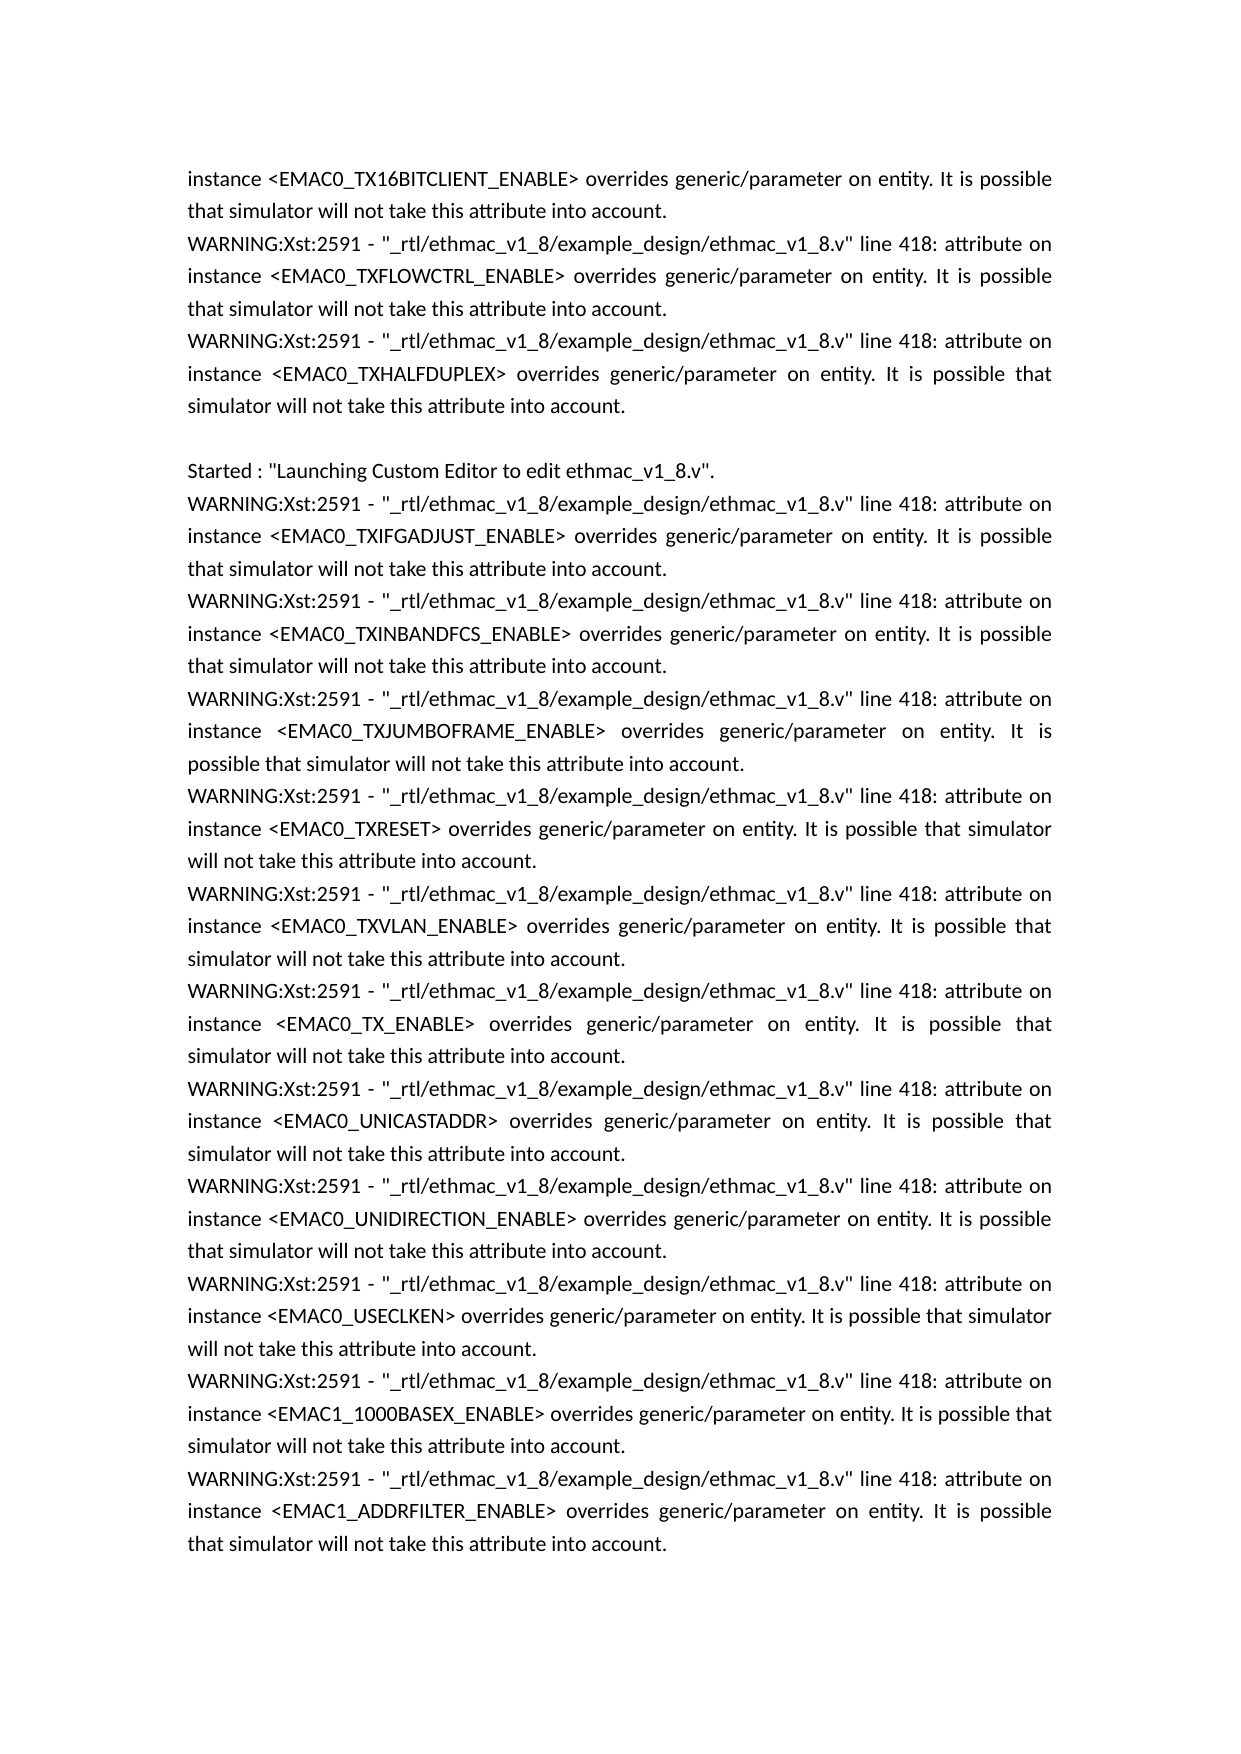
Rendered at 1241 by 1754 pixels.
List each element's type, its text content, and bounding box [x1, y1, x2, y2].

text WARNING:Xst:2591 - "_rtl/ethmac_v1_8/example_design/ethmac_v1_8.v" line 418: attribute on instance <EMAC0_TXJUMBOFRAME_ENABLE> overrides generic/parameter on entity. It is possible that simulator will not take this attribute into account. [187, 682, 1053, 779]
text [187, 162, 1053, 227]
text WARNING:Xst:2591 - "_rtl/ethmac_v1_8/example_design/ethmac_v1_8.v" line 418: attribute on instance <EMAC0_TXINBANDFCS_ENABLE> overrides generic/parameter on entity. It is possible that simulator will not take this attribute into account. [187, 584, 1053, 682]
text WARNING:Xst:2591 - "_rtl/ethmac_v1_8/example_design/ethmac_v1_8.v" line 418: attribute on instance <EMAC0_UNIDIRECTION_ENABLE> overrides generic/parameter on entity. It is possible that simulator will not take this attribute into account. [187, 1169, 1053, 1267]
text Started : "Launching Custom Editor to edit ethmac_v1_8.v". [187, 454, 1053, 487]
text WARNING:Xst:2591 - "_rtl/ethmac_v1_8/example_design/ethmac_v1_8.v" line 418: attribute on instance <EMAC0_TXHALFDUPLEX> overrides generic/parameter on entity. It is possible that simulator will not take this attribute into account. [187, 324, 1053, 422]
text WARNING:Xst:2591 - "_rtl/ethmac_v1_8/example_design/ethmac_v1_8.v" line 418: attribute on instance <EMAC0_TXRESET> overrides generic/parameter on entity. It is possible that simulator will not take this attribute into account. [187, 779, 1053, 877]
text WARNING:Xst:2591 - "_rtl/ethmac_v1_8/example_design/ethmac_v1_8.v" line 418: attribute on instance <EMAC0_USECLKEN> overrides generic/parameter on entity. It is possible that simulator will not take this attribute into account. [187, 1267, 1053, 1364]
text WARNING:Xst:2591 - "_rtl/ethmac_v1_8/example_design/ethmac_v1_8.v" line 418: attribute on instance <EMAC0_TXFLOWCTRL_ENABLE> overrides generic/parameter on entity. It is possible that simulator will not take this attribute into account. [187, 227, 1053, 324]
text WARNING:Xst:2591 - "_rtl/ethmac_v1_8/example_design/ethmac_v1_8.v" line 418: attribute on instance <EMAC0_TXVLAN_ENABLE> overrides generic/parameter on entity. It is possible that simulator will not take this attribute into account. [187, 877, 1053, 974]
text WARNING:Xst:2591 - "_rtl/ethmac_v1_8/example_design/ethmac_v1_8.v" line 418: attribute on instance <EMAC0_UNICASTADDR> overrides generic/parameter on entity. It is possible that simulator will not take this attribute into account. [187, 1072, 1053, 1169]
text WARNING:Xst:2591 - "_rtl/ethmac_v1_8/example_design/ethmac_v1_8.v" line 418: attribute on instance <EMAC0_TXIFGADJUST_ENABLE> overrides generic/parameter on entity. It is possible that simulator will not take this attribute into account. [187, 487, 1053, 584]
text WARNING:Xst:2591 - "_rtl/ethmac_v1_8/example_design/ethmac_v1_8.v" line 418: attribute on instance <EMAC0_TX_ENABLE> overrides generic/parameter on entity. It is possible that simulator will not take this attribute into account. [187, 974, 1053, 1072]
text WARNING:Xst:2591 - "_rtl/ethmac_v1_8/example_design/ethmac_v1_8.v" line 418: attribute on instance <EMAC1_ADDRFILTER_ENABLE> overrides generic/parameter on entity. It is possible that simulator will not take this attribute into account. [187, 1462, 1053, 1559]
text WARNING:Xst:2591 - "_rtl/ethmac_v1_8/example_design/ethmac_v1_8.v" line 418: attribute on instance <EMAC1_1000BASEX_ENABLE> overrides generic/parameter on entity. It is possible that simulator will not take this attribute into account. [187, 1364, 1053, 1462]
